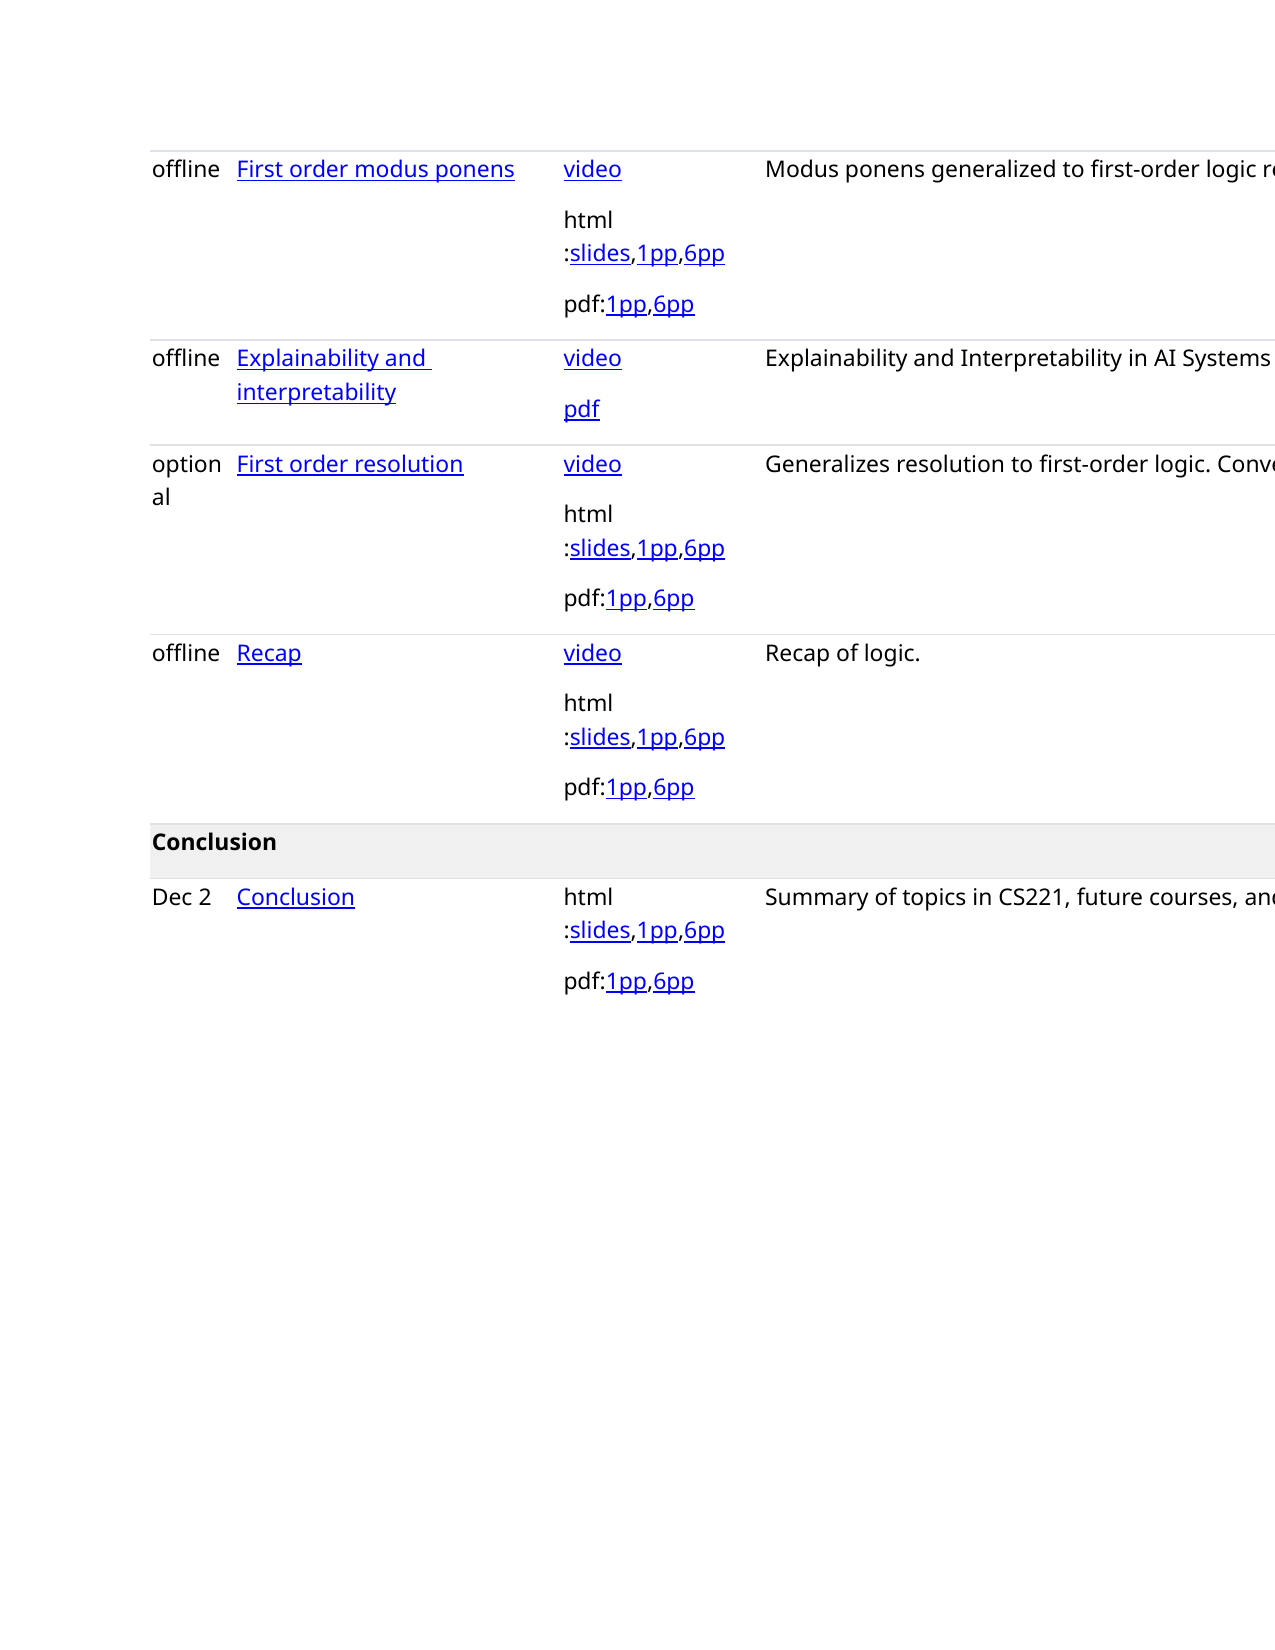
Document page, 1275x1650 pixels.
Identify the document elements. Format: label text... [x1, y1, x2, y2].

table_cell Conclusion [235, 879, 562, 1016]
table_cell First order resolution [235, 446, 562, 634]
table_cell Generalizes resolution to first-order logic. Conversion to CNF, Skolem functions. [764, 446, 1275, 634]
table_cell optional [150, 446, 235, 634]
table_cell Explainability and interpretability [235, 341, 562, 444]
table_cell Conclusion [150, 825, 1275, 878]
table_cell video pdf [562, 341, 763, 444]
table_cell Summary of topics in CS221, future courses, and conclusion. [764, 879, 1275, 1016]
table_cell First order modus ponens [235, 152, 562, 339]
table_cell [562, 152, 763, 339]
table_cell offline [150, 341, 235, 444]
table_cell html:slides,1pp,6pp pdf:1pp,6pp [562, 879, 763, 1016]
table_cell video html:slides,1pp,6pp pdf:1pp,6pp [562, 635, 763, 823]
table_cell Explainability and Interpretability in AI Systems [764, 341, 1275, 444]
table_cell Recap [235, 635, 562, 823]
table_cell offline [150, 635, 235, 823]
table_cell Dec 2 [150, 879, 235, 1016]
table_cell video html:slides,1pp,6pp pdf:1pp,6pp [562, 446, 763, 634]
table_cell Recap of logic. [764, 635, 1275, 823]
table_cell Modus ponens generalized to first-order logic requires notions of substitution and unification. [764, 152, 1275, 339]
table_cell offline [150, 152, 235, 339]
